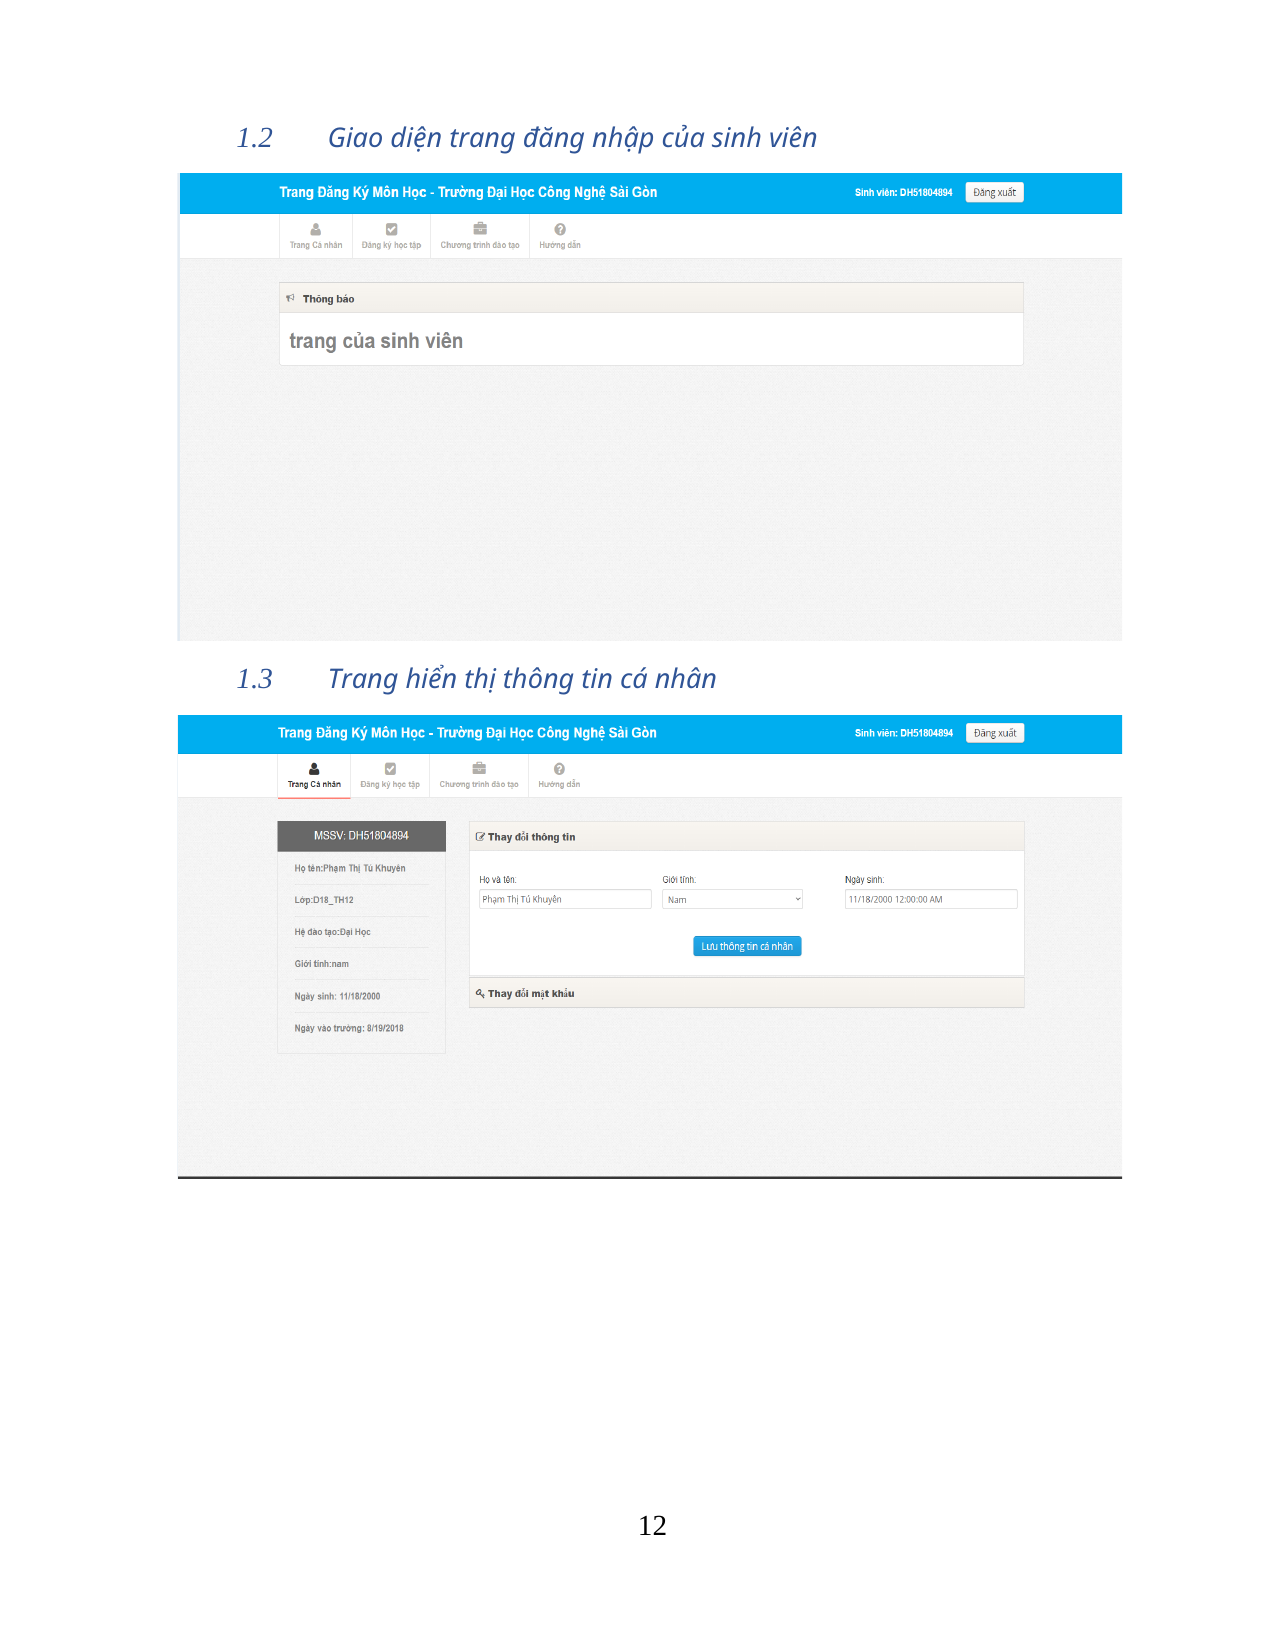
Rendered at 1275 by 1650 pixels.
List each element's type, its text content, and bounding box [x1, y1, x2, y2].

picture [966, 183, 1023, 202]
subtitle Trang hiển thị thông tin cá nhân [236, 660, 1127, 697]
picture [464, 730, 473, 737]
picture [575, 728, 581, 737]
picture [560, 732, 568, 739]
picture [374, 187, 385, 196]
picture [280, 187, 287, 196]
picture [592, 728, 600, 737]
picture [932, 730, 944, 736]
picture [388, 730, 396, 737]
picture [967, 724, 1024, 742]
picture [461, 190, 478, 196]
picture [584, 730, 589, 740]
picture [389, 190, 397, 196]
picture [177, 173, 1123, 641]
picture [304, 190, 313, 199]
picture [445, 730, 452, 737]
picture [561, 190, 569, 199]
picture [177, 755, 1123, 1179]
picture [476, 730, 481, 739]
picture [648, 190, 656, 196]
subtitle Giao diện trang đăng nhập của sinh viên [236, 118, 1127, 155]
